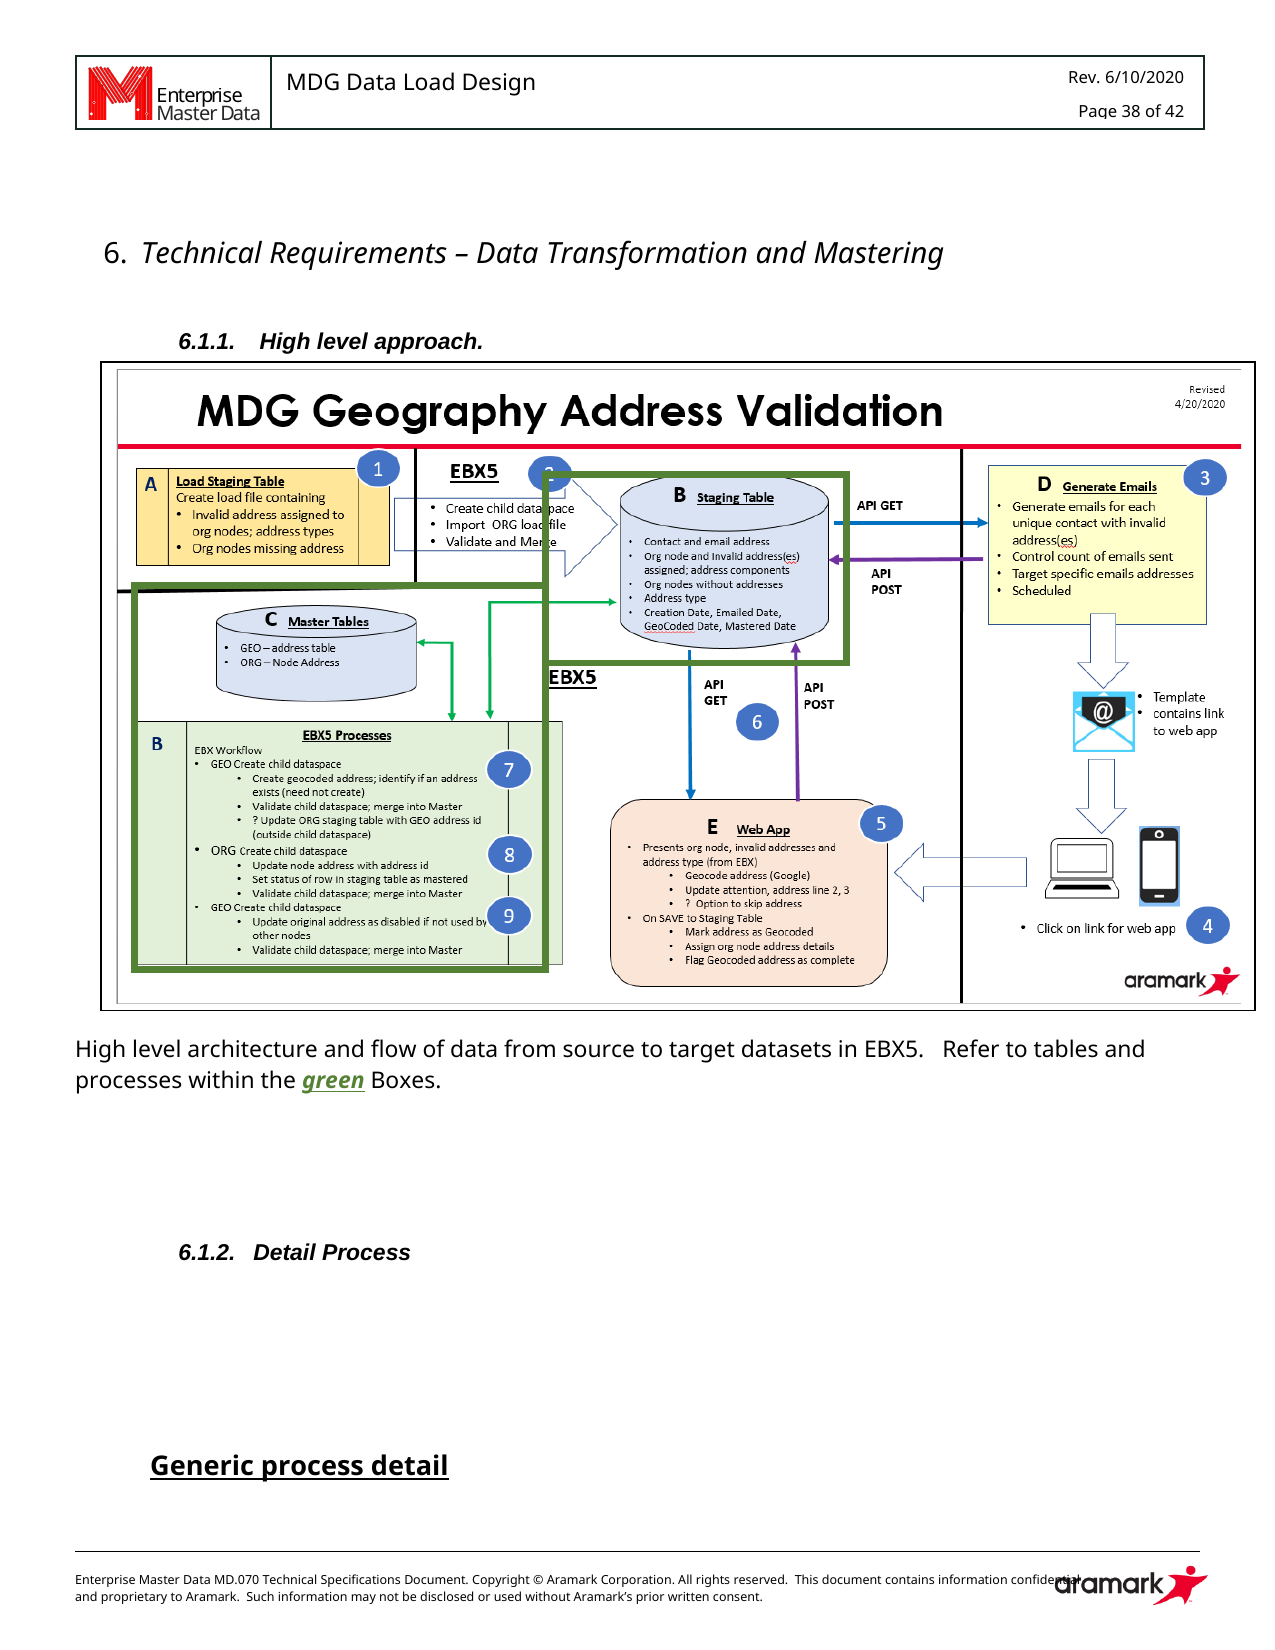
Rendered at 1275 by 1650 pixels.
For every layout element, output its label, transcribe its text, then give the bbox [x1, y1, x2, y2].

picture [1051, 1562, 1210, 1608]
subtitle High level approach. [178, 328, 1200, 354]
subtitle Technical Requirements – Data Transformation and Mastering [103, 232, 1200, 272]
subtitle Detail Process [178, 1239, 1200, 1266]
text Generic process detail [150, 1447, 1200, 1484]
picture [116, 369, 1242, 1004]
